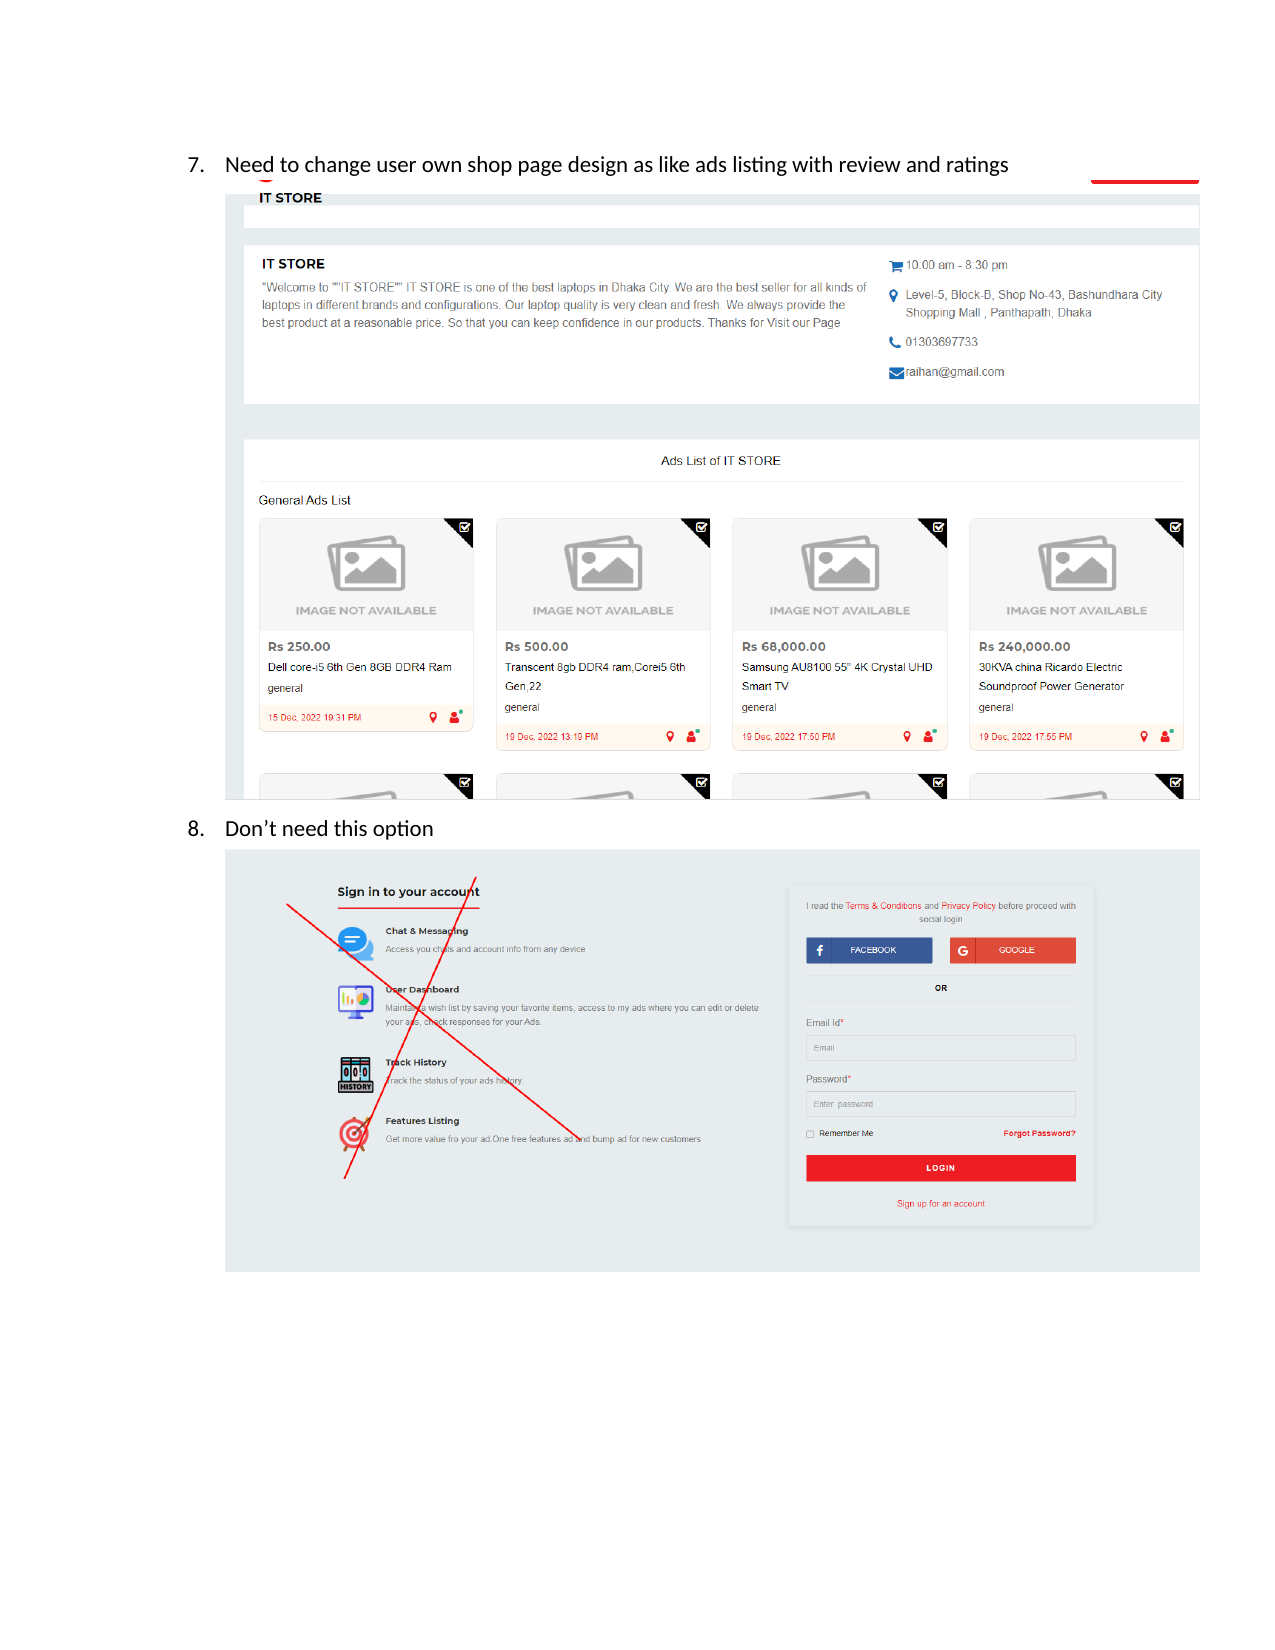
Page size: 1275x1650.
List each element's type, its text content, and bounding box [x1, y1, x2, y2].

picture [225, 844, 1200, 1272]
picture [225, 180, 1200, 812]
